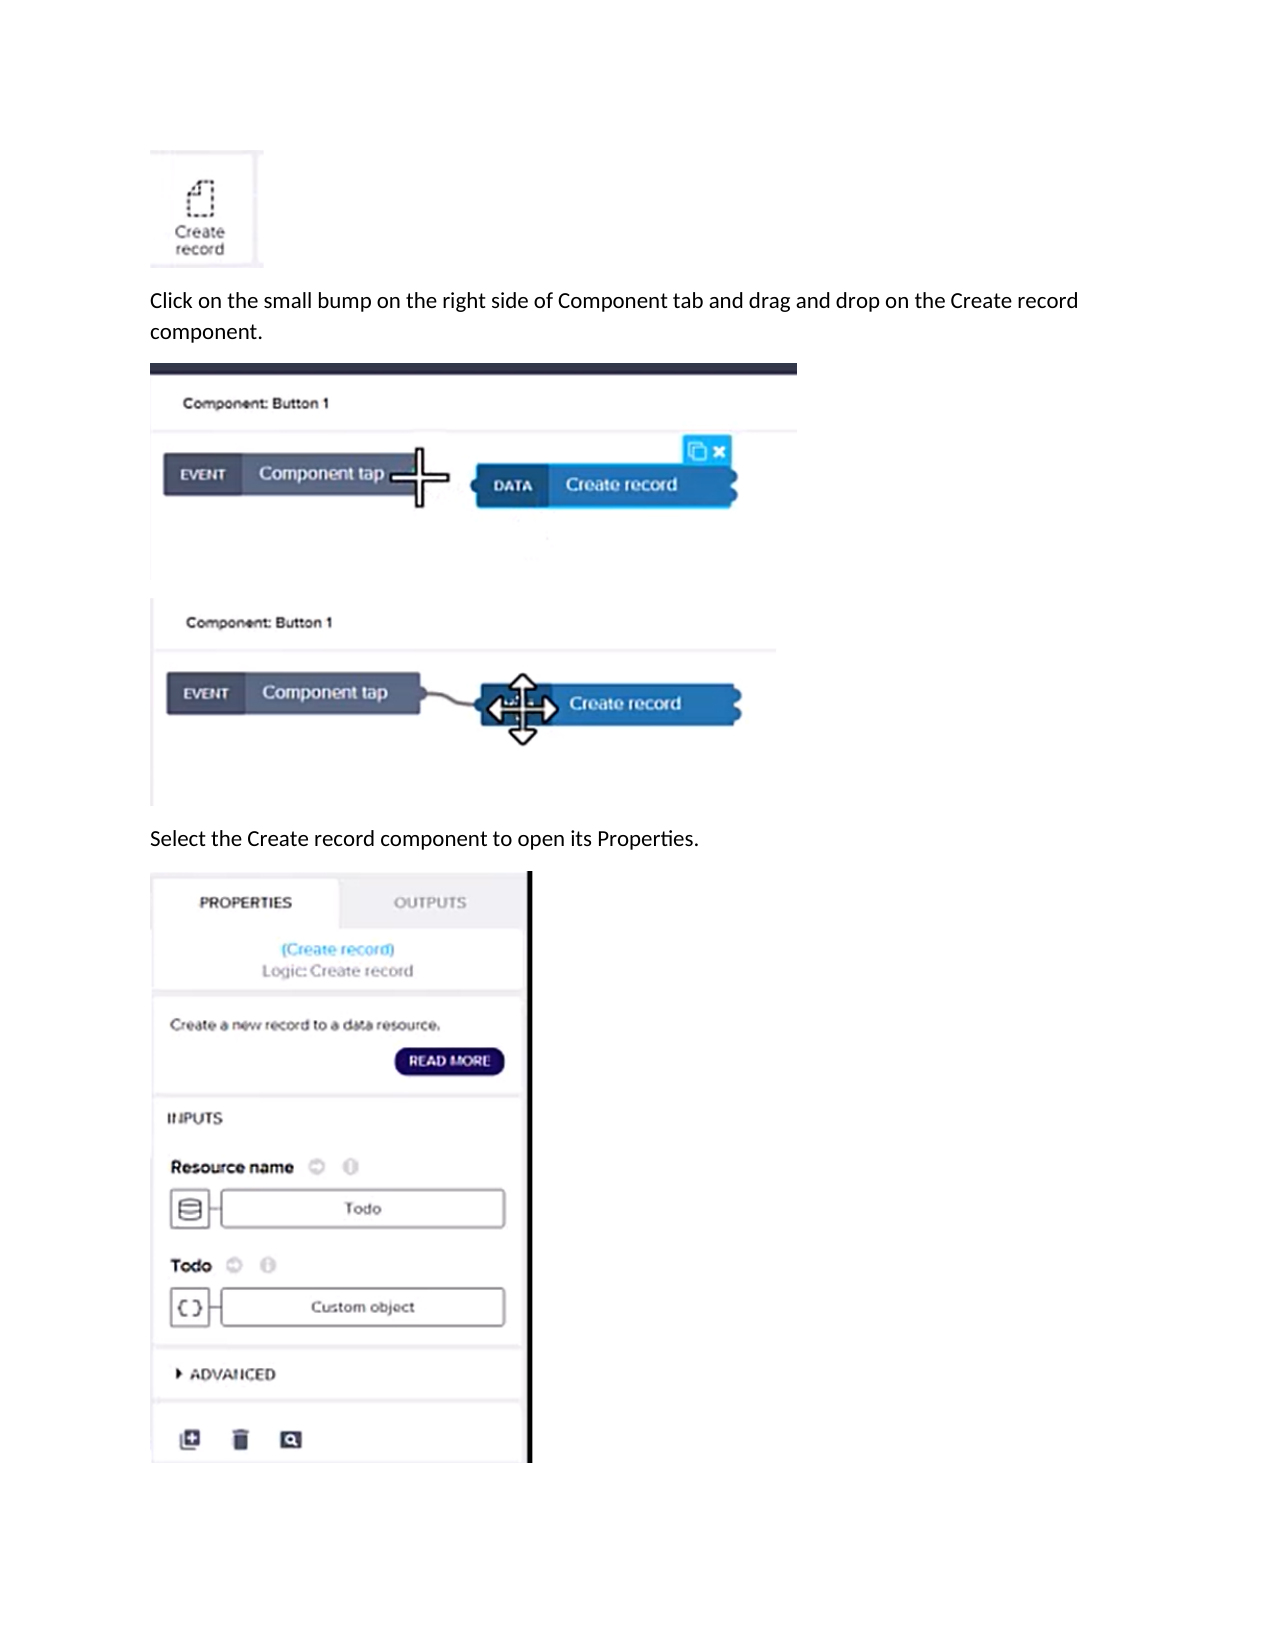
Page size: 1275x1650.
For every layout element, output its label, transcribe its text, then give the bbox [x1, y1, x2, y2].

picture [150, 150, 264, 268]
picture [150, 598, 777, 806]
picture [150, 363, 797, 580]
text Click on the small bump on the right side of Component tab and drag and drop on the Create record component. [150, 287, 1125, 345]
picture [150, 871, 533, 1463]
text Select the Create record component to open its Properties. [150, 824, 1125, 852]
